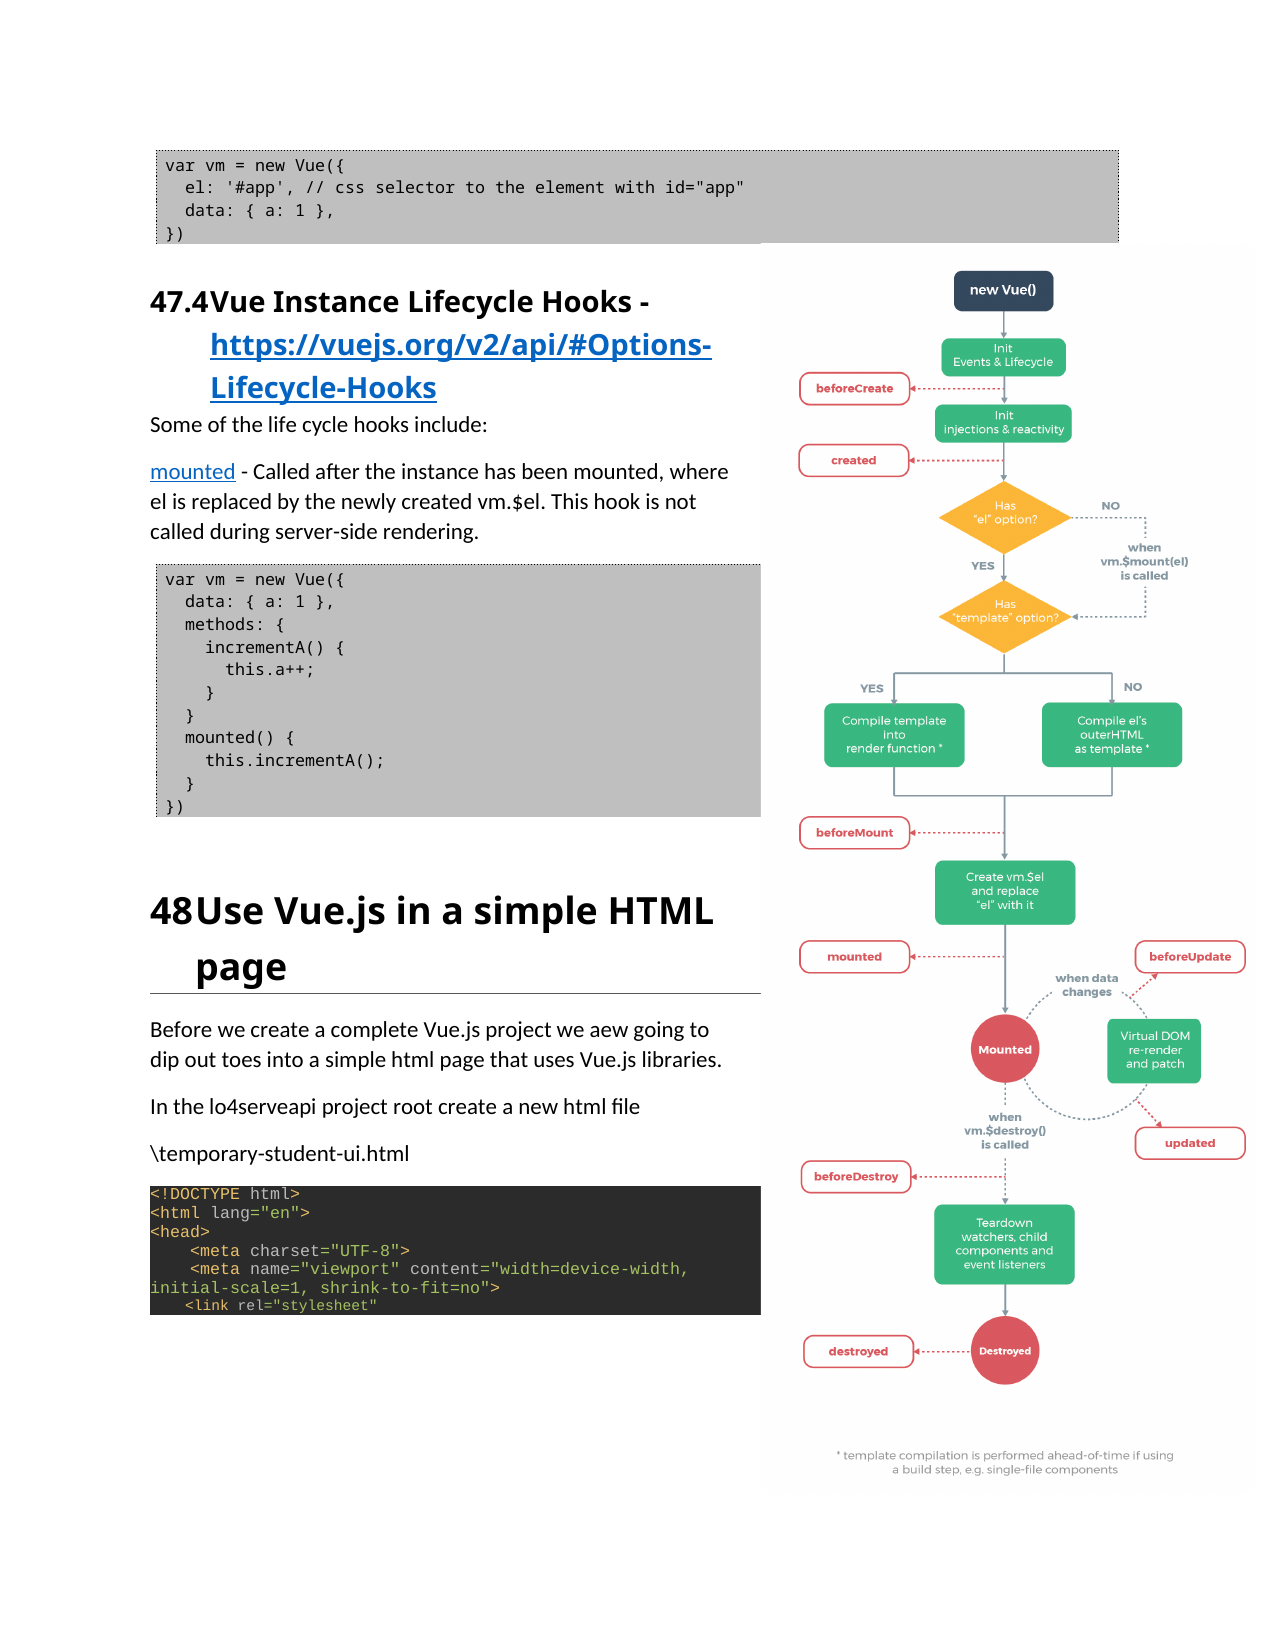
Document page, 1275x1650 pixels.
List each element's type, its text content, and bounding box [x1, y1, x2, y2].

subtitle Use Vue.js in a simple HTML page [150, 885, 760, 993]
text mounted - Called after the instance has been mounted, where el is replaced by the newly created vm.$el. This hook is not called during server-side rendering. [150, 457, 760, 545]
text In the lo4serveapi project root create a new html file [150, 1092, 760, 1120]
text var vm = new Vue({ [156, 150, 1119, 173]
text mounted() { [156, 723, 760, 746]
picture [760, 243, 1255, 1494]
text this.incrementA(); [156, 746, 760, 768]
text this.a++; [156, 655, 760, 678]
text data: { a: 1 }, [156, 195, 1119, 218]
text Before we create a complete Vue.js project we aew going to dip out toes into a simple html page that uses Vue.js libraries. [150, 1015, 760, 1073]
text \temporary-student-ui.html [150, 1139, 760, 1167]
text incrementA() { [156, 632, 760, 655]
text }) [156, 218, 1119, 244]
text } [156, 768, 760, 791]
text methods: { [156, 609, 760, 632]
text var vm = new Vue({ [156, 564, 760, 587]
text } [156, 700, 760, 723]
text data: { a: 1 }, [156, 587, 760, 609]
text } [156, 678, 760, 700]
text }) [156, 791, 760, 817]
text el: '#app', // css selector to the element with id="app" [156, 173, 1119, 195]
text Some of the life cycle hooks include: [150, 410, 760, 438]
subtitle Vue Instance Lifecycle Hooks - https://vuejs.org/v2/api/#Options-Lifecycle-Hooks [150, 281, 760, 407]
